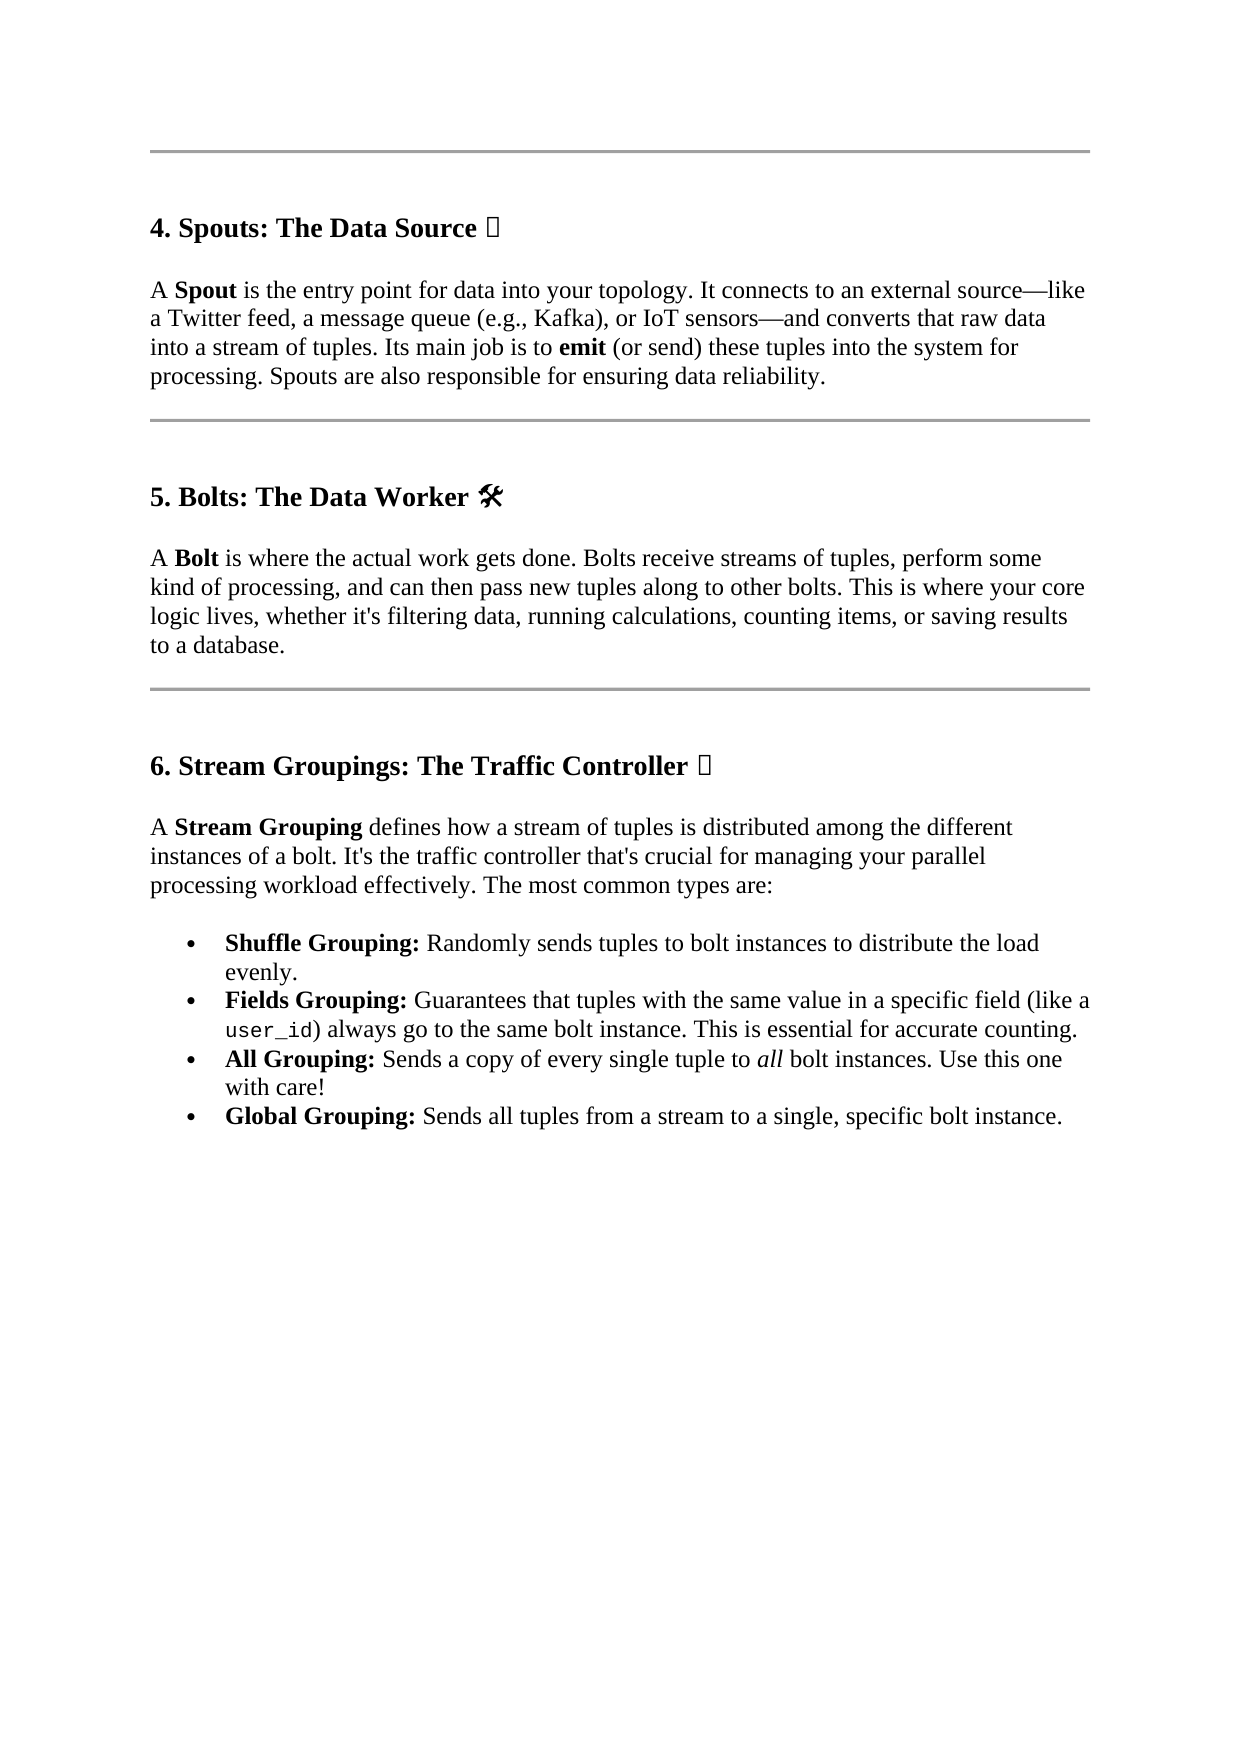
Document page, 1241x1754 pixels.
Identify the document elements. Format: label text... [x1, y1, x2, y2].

list All Grouping: Sends a copy of every single tuple to all bolt instances. Use this one with care! [187, 1044, 1090, 1101]
text A Spout is the entry point for data into your topology. It connects to an external source—like a Twitter feed, a message queue (e.g., Kafka), or IoT sensors—and converts that raw data into a stream of tuples. Its main job is to emit (or send) these tuples into the system for processing. Spouts are also responsible for ensuring data reliability. [150, 275, 1090, 390]
text 5. Bolts: The Data Worker 🛠️ [150, 476, 1090, 514]
text A Bolt is where the actual work gets done. Bolts receive streams of tuples, perform some kind of processing, and can then pass new tuples along to other bolts. This is where your core logic lives, whether it's filtering data, running calculations, counting items, or saving results to a database. [150, 543, 1090, 658]
list Fields Grouping: Guarantees that tuples with the same value in a specific field (like a user_id) always go to the same bolt instance. This is essential for accurate counting. [187, 985, 1090, 1044]
list Shuffle Grouping: Randomly sends tuples to bolt instances to distribute the load evenly. [187, 928, 1090, 985]
list Global Grouping: Sends all tuples from a stream to a single, specific bolt instance. [187, 1101, 1090, 1130]
text A Stream Grouping defines how a stream of tuples is distributed among the different instances of a bolt. It's the traffic controller that's crucial for managing your parallel processing workload effectively. The most common types are: [150, 812, 1090, 899]
text 6. Stream Groupings: The Traffic Controller 🚦 [150, 745, 1090, 783]
text 4. Spouts: The Data Source 🚰 [150, 207, 1090, 246]
